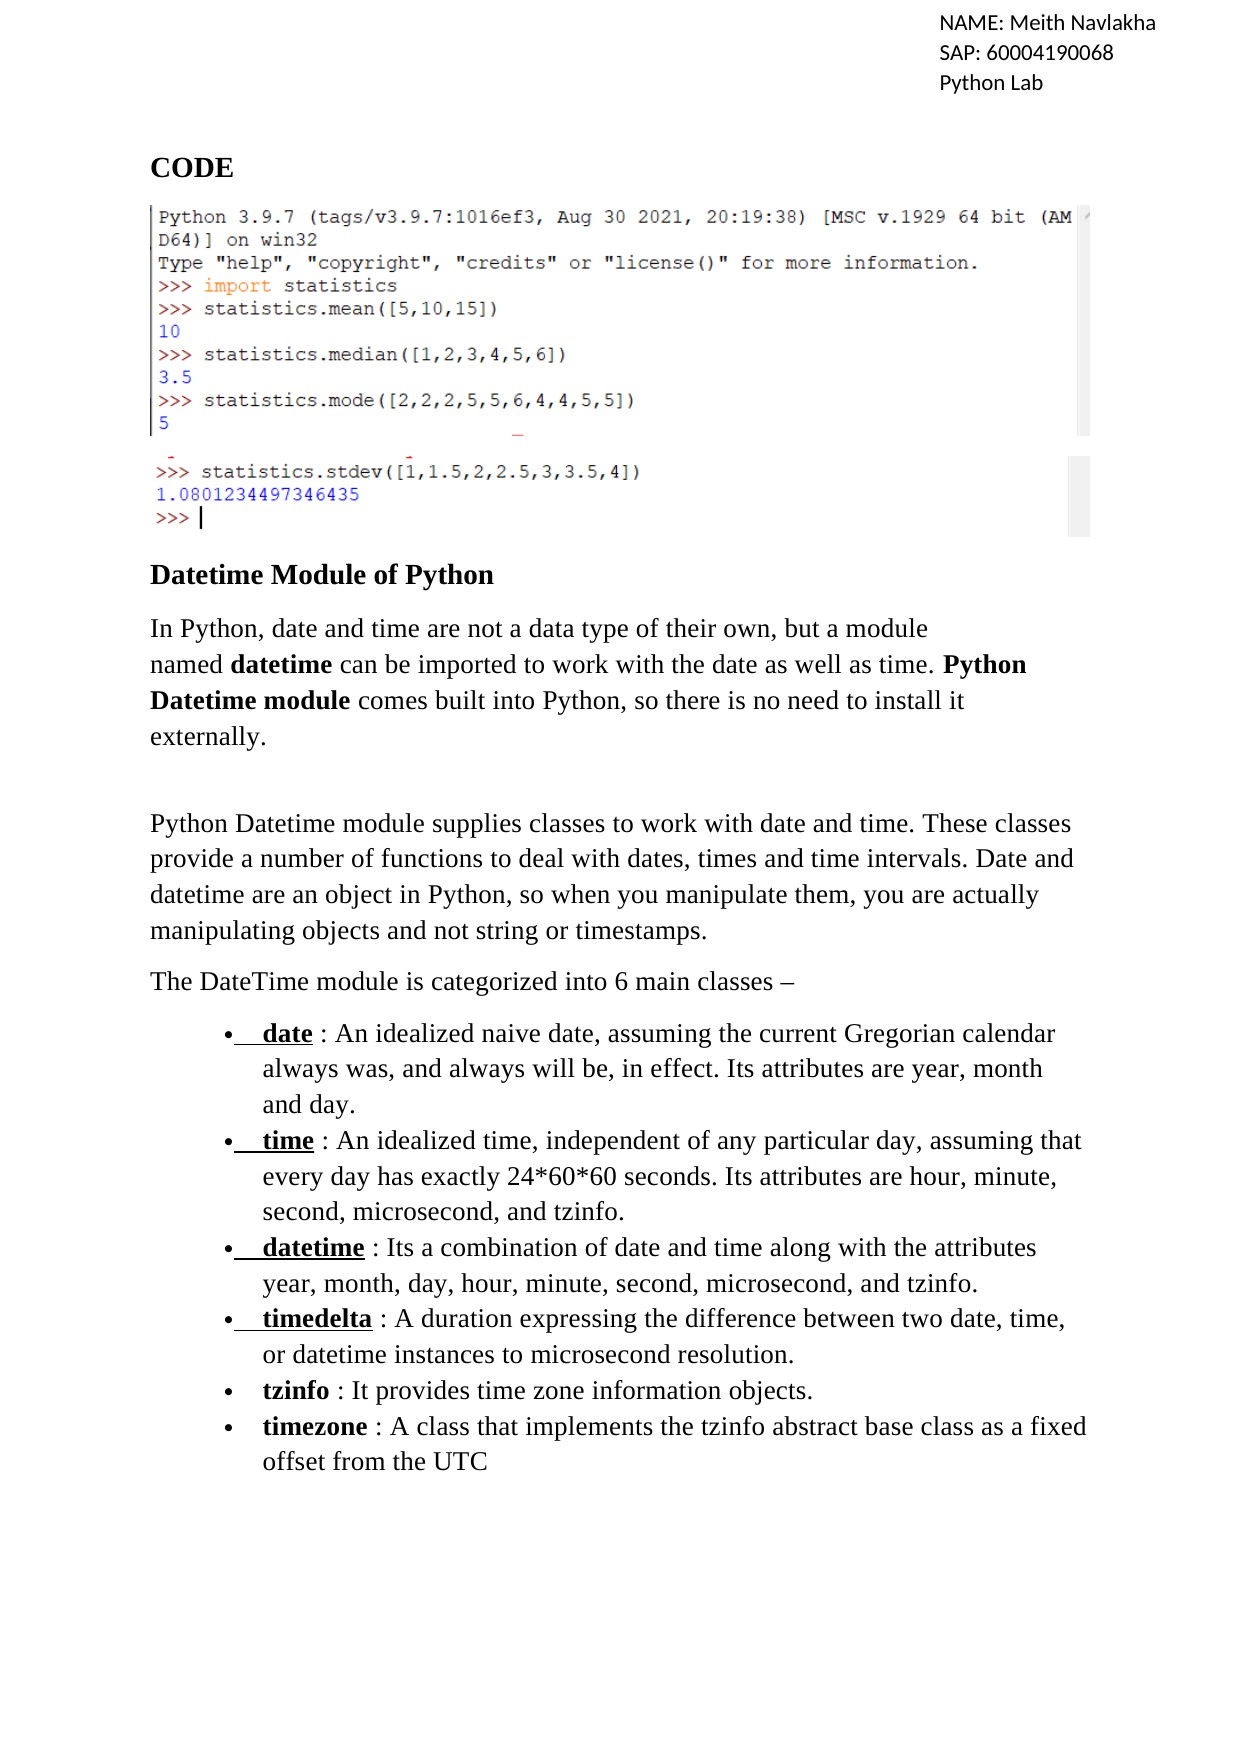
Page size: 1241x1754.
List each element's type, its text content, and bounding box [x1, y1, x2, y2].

list date : An idealized naive date, assuming the current Gregorian calendar always was, and always will be, in effect. Its attributes are year, month and day. [225, 1017, 1090, 1119]
text CODE [150, 150, 1090, 183]
text The DateTime module is categorized into 6 main classes – [150, 965, 1090, 997]
list timedelta : A duration expressing the difference between two date, time, or datetime instances to microsecond resolution. [225, 1303, 1090, 1369]
picture [150, 456, 1091, 537]
text In Python, date and time are not a data type of their own, but a module named datetime can be imported to work with the date as well as time. Python Datetime module comes built into Python, so there is no need to install it externally. [150, 613, 1090, 751]
picture [150, 205, 1091, 436]
text Python Datetime module supplies classes to work with date and time. These classes provide a number of functions to deal with dates, times and time intervals. Date and datetime are an object in Python, so when you manipulate them, you are actually manipulating objects and not string or timestamps. [150, 807, 1090, 945]
text Datetime Module of Python [150, 557, 1090, 591]
list tzinfo : It provides time zone information objects. [225, 1374, 1090, 1405]
list datetime : Its a combination of date and time along with the attributes year, month, day, hour, minute, second, microsecond, and tzinfo. [225, 1231, 1090, 1298]
list time : An idealized time, independent of any particular day, assuming that every day has exactly 24*60*60 seconds. Its attributes are hour, minute, second, microsecond, and tzinfo. [225, 1124, 1090, 1227]
list timezone : A class that implements the tzinfo abstract base class as a fixed offset from the UTC [225, 1410, 1090, 1477]
